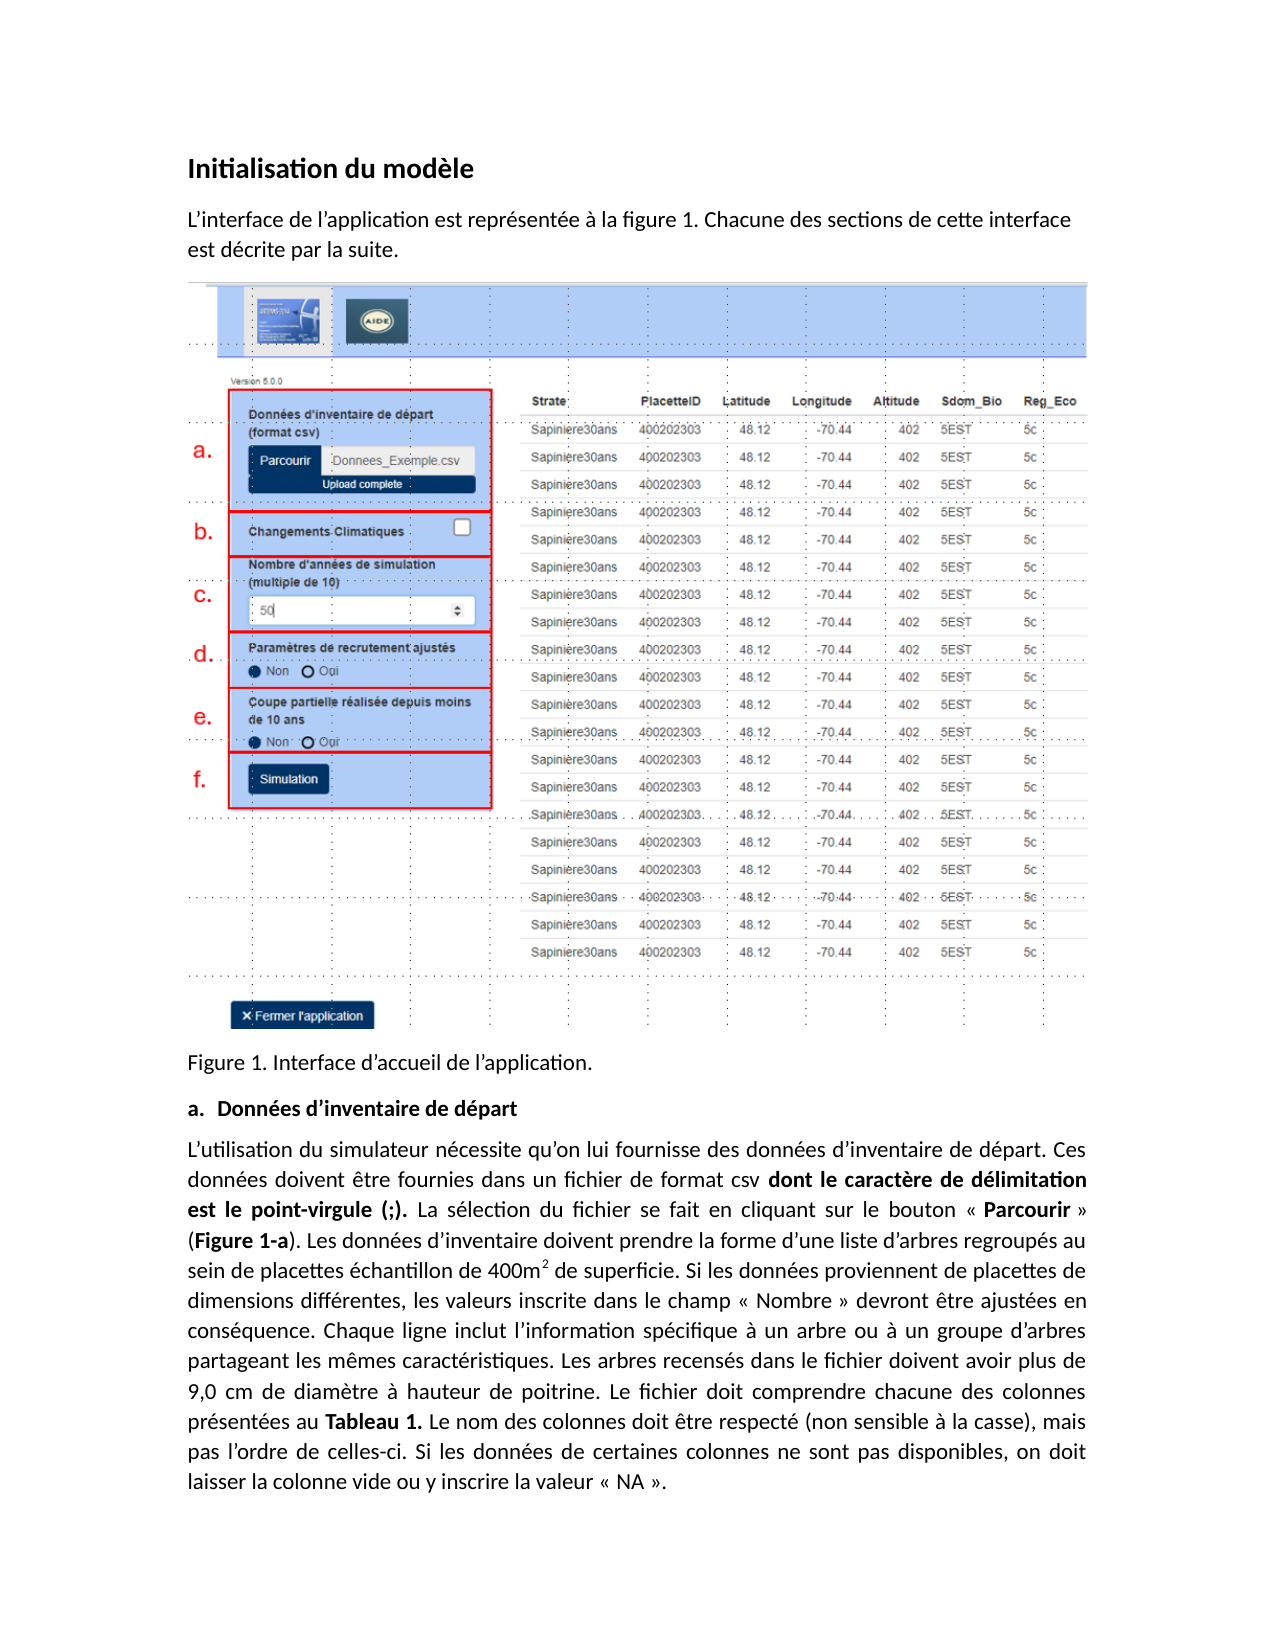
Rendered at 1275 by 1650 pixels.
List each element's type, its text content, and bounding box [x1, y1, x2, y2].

text L’utilisation du simulateur nécessite qu’on lui fournisse des données d’inventaire de départ. Ces données doivent être fournies dans un fichier de format csv dont le caractère de délimitation est le point-virgule (;). La sélection du fichier se fait en cliquant sur le bouton « Parcourir » (Figure 1-a). Les données d’inventaire doivent prendre la forme d’une liste d’arbres regroupés au sein de placettes échantillon de 400m2 de superficie. Si les données proviennent de placettes de dimensions différentes, les valeurs inscrite dans le champ « Nombre » devront être ajustées en conséquence. Chaque ligne inclut l’information spécifique à un arbre ou à un groupe d’arbres partageant les mêmes caractéristiques. Les arbres recensés dans le fichier doivent avoir plus de 9,0 cm de diamètre à hauteur de poitrine. Le fichier doit comprendre chacune des colonnes présentées au Tableau 1. Le nom des colonnes doit être respecté (non sensible à la casse), mais pas l’ordre de celles-ci. Si les données de certaines colonnes ne sont pas disponibles, on doit laisser la colonne vide ou y inscrire la valeur « NA ». [187, 1135, 1087, 1495]
text Figure 1. Interface d’accueil de l’application. [187, 1048, 1087, 1076]
text Initialisation du modèle [187, 150, 1087, 186]
text L’interface de l’application est représentée à la figure 1. Chacune des sections de cette interface est décrite par la suite. [187, 205, 1087, 263]
list Données d’inventaire de départ [187, 1094, 1087, 1123]
picture [187, 282, 1088, 1029]
